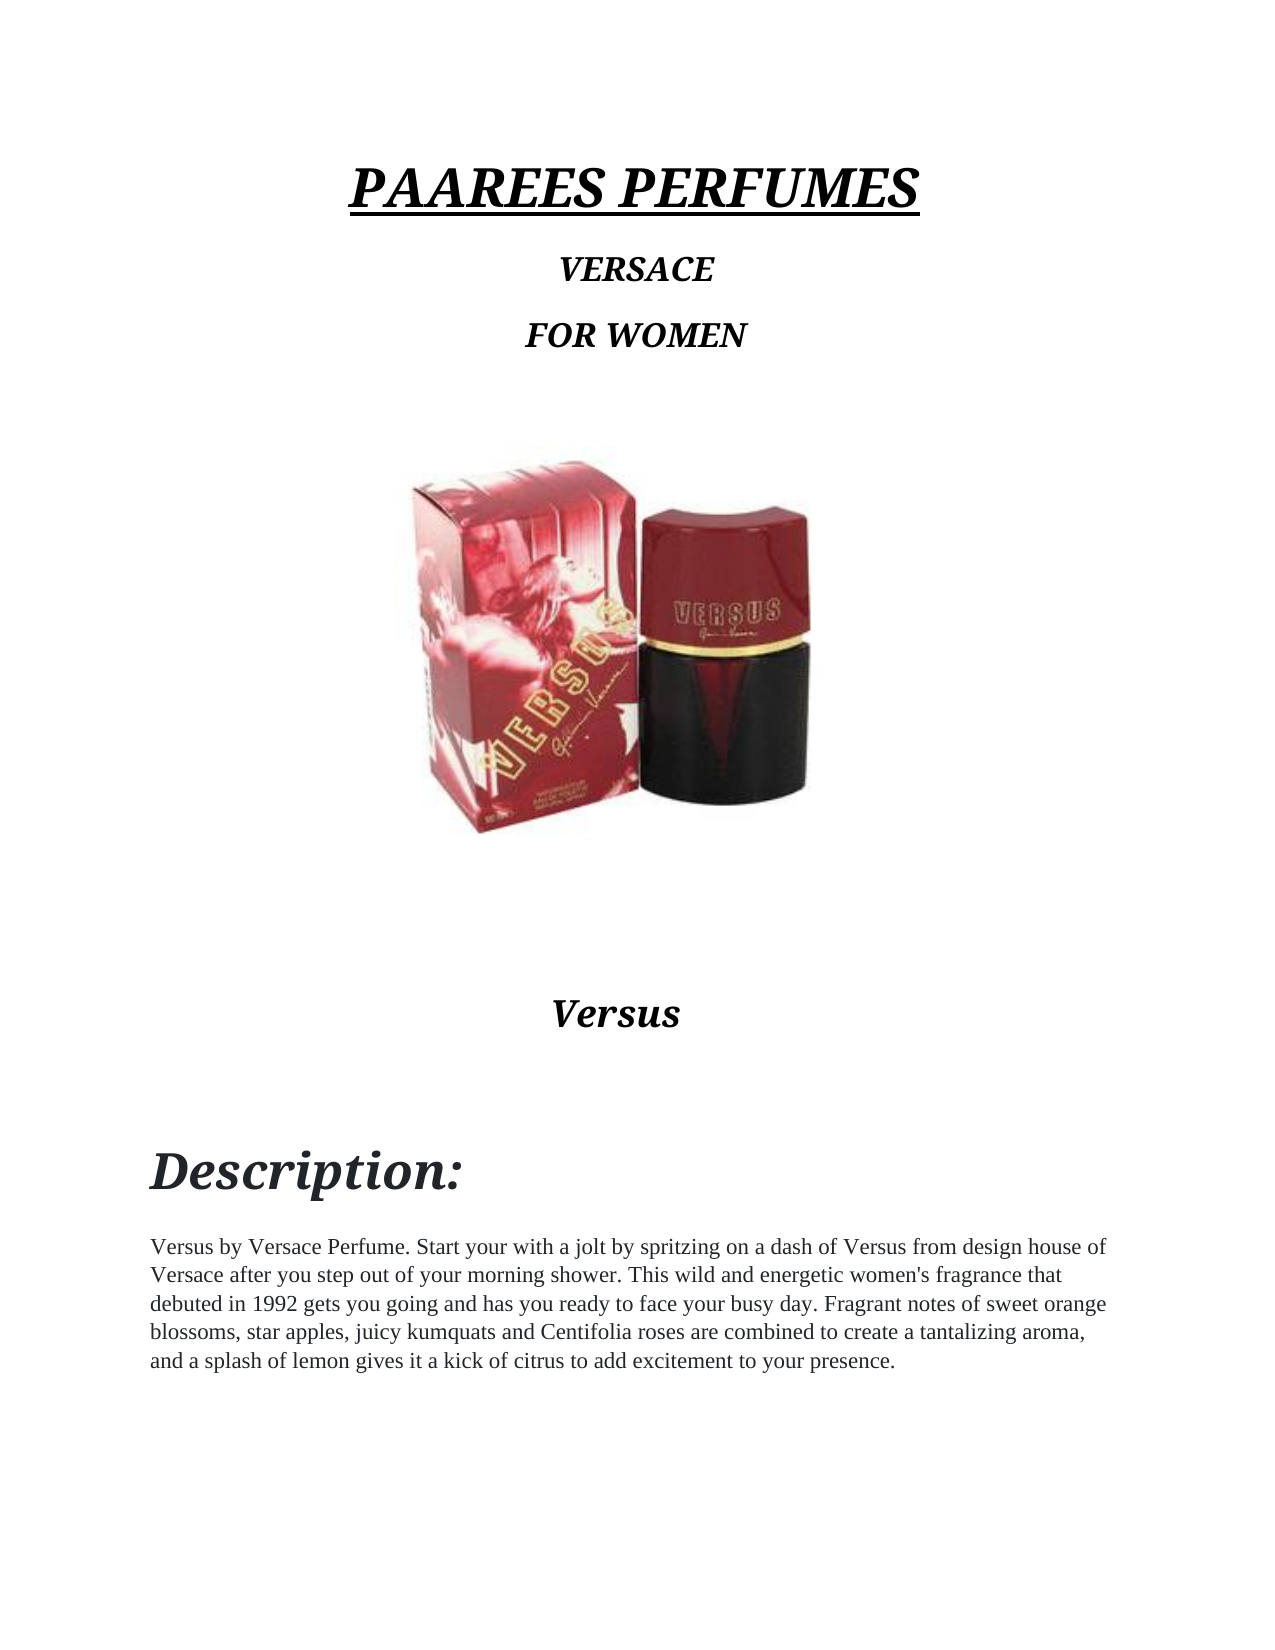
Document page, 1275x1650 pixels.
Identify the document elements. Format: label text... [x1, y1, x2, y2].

text Versus by Versace Perfume. Start your with a jolt by spritzing on a dash of Versus from design house of Versace after you step out of your morning shower. This wild and energetic women's fragrance that debuted in 1992 gets you going and has you ready to face your busy day. Fragrant notes of sweet orange blossoms, star apples, juicy kumquats and Centifolia roses are combined to create a tantalizing aroma, and a splash of lemon gives it a kick of citrus to add excitement to your presence. [150, 1233, 1125, 1373]
text PAAREES PERFUMES [150, 150, 1125, 224]
text VERSACE [150, 246, 1125, 292]
subtitle Description: [150, 1067, 1125, 1204]
text FOR WOMEN [150, 312, 1125, 357]
subtitle Versus [150, 944, 1125, 1038]
picture [395, 418, 828, 851]
